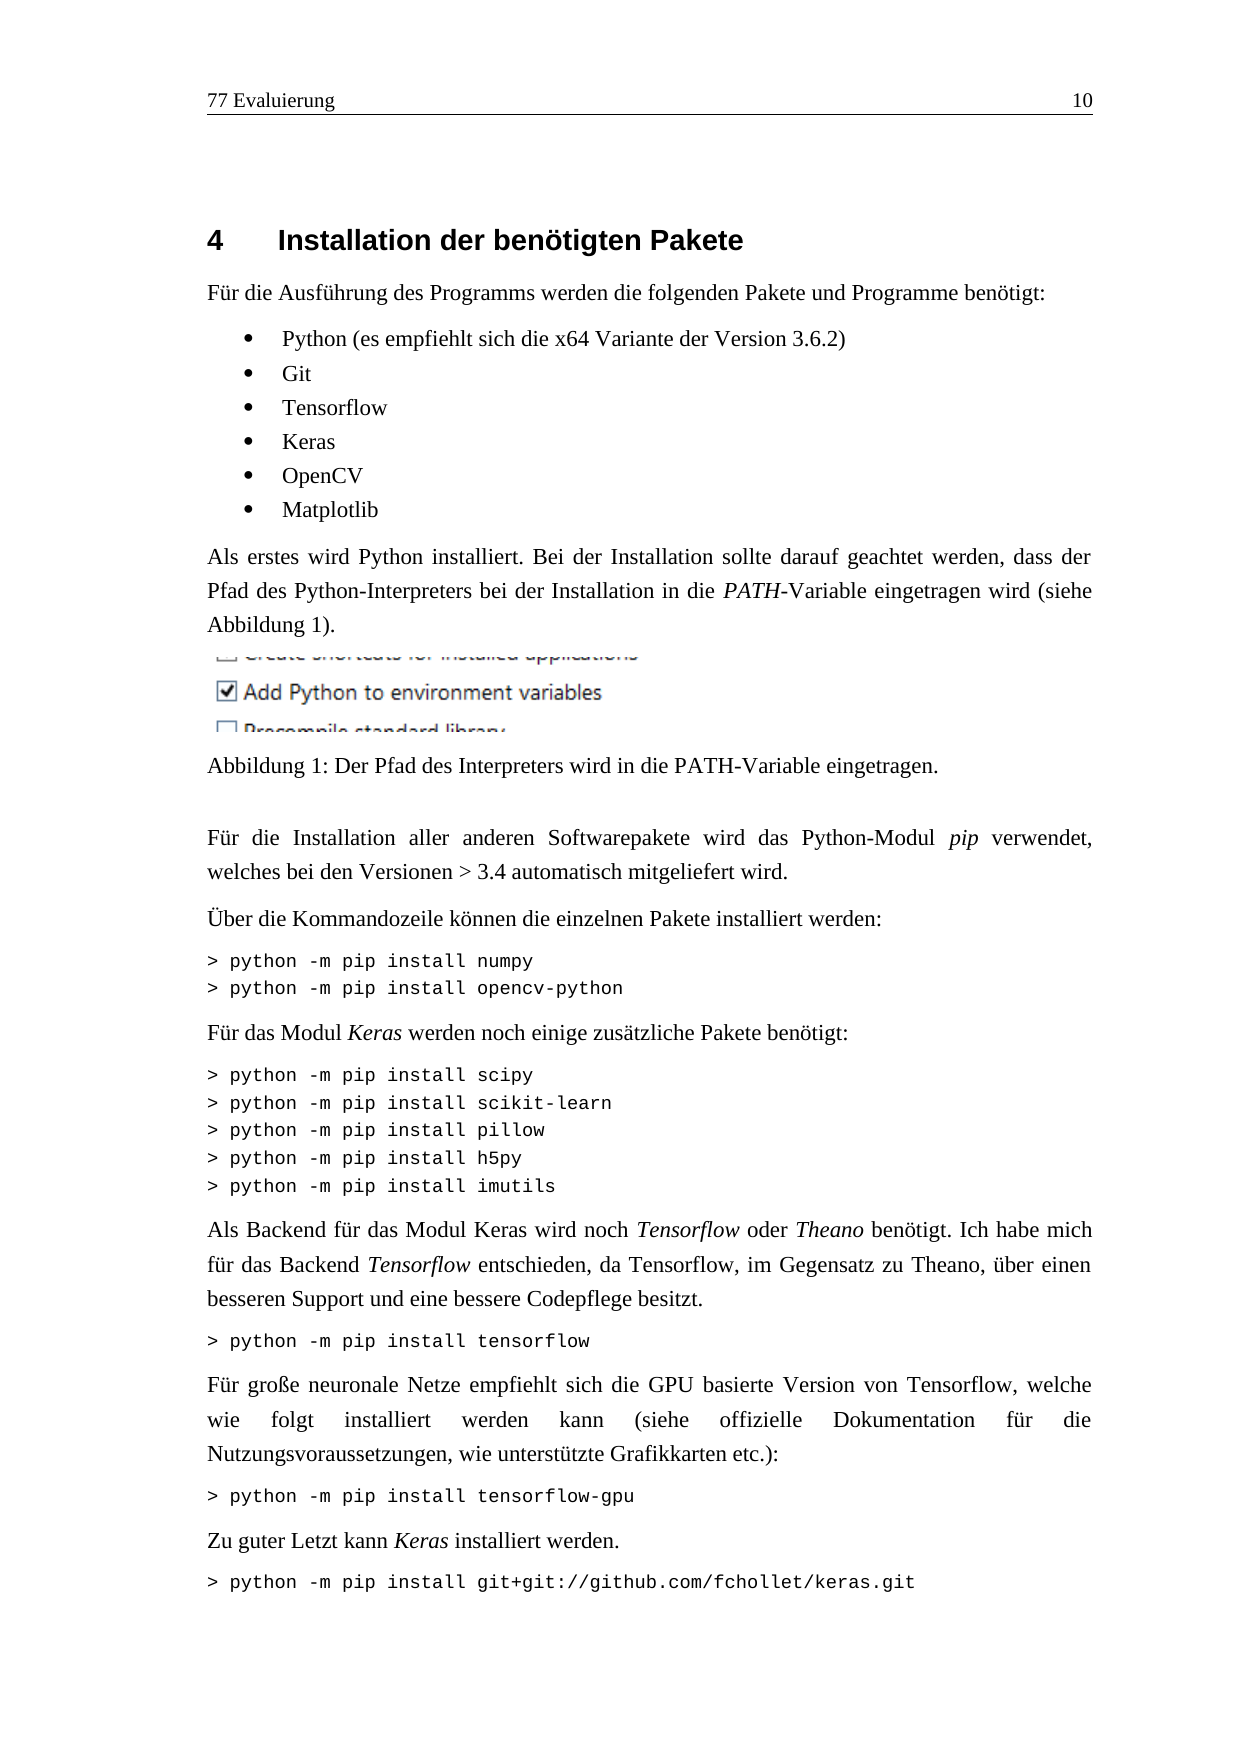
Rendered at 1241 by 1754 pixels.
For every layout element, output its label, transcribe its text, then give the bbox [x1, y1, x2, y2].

text > python -m pip install pillow [207, 1121, 1093, 1142]
text > python -m pip install tensorflow-gpu [207, 1487, 1093, 1508]
text Für das Modul Keras werden noch einige zusätzliche Pakete benötigt: [207, 1019, 1093, 1046]
text > python -m pip install imutils [207, 1176, 1093, 1198]
list OpenCV [244, 462, 1093, 488]
text > python -m pip install scikit-learn [207, 1093, 1093, 1115]
text > python -m pip install opencv-python [207, 979, 1093, 1000]
list Git [244, 359, 1093, 386]
text Für große neuronale Netze empfiehlt sich die GPU basierte Version von Tensorflow, welche wie folgt installiert werden kann (siehe offizielle Dokumentation für die Nutzungsvoraussetzungen, wie unterstützte Grafikkarten etc.): [207, 1372, 1093, 1466]
list Matplotlib [244, 496, 1093, 523]
text > python -m pip install h5py [207, 1149, 1093, 1170]
list Keras [244, 428, 1093, 454]
picture [206, 657, 643, 732]
text > python -m pip install tensorflow [207, 1331, 1093, 1353]
text > python -m pip install git+git://github.com/fchollet/keras.git [207, 1573, 1093, 1594]
text Zu guter Letzt kann Keras installiert werden. [207, 1527, 1093, 1553]
text Als Backend für das Modul Keras wird noch Tensorflow oder Theano benötigt. Ich habe mich für das Backend Tensorflow entschieden, da Tensorflow, im Gegensatz zu Theano, über einen besseren Support und eine bessere Codepflege besitzt. [207, 1216, 1093, 1311]
text > python -m pip install numpy [207, 952, 1093, 973]
text Für die Installation aller anderen Softwarepakete wird das Python-Modul pip verwendet, welches bei den Versionen > 3.4 automatisch mitgeliefert wird. [207, 824, 1093, 884]
list Python (es empfiehlt sich die x64 Variante der Version 3.6.2) [244, 325, 1093, 352]
subtitle Installation der benötigten Pakete [207, 223, 1093, 256]
text Abbildung 1: Der Pfad des Interpreters wird in die PATH-Variable eingetragen. [207, 752, 1093, 779]
text Für die Ausführung des Programms werden die folgenden Pakete und Programme benötigt: [207, 279, 1093, 305]
list Tensorflow [244, 394, 1093, 420]
text Über die Kommandozeile können die einzelnen Pakete installiert werden: [207, 905, 1093, 931]
text > python -m pip install scipy [207, 1066, 1093, 1087]
text Als erstes wird Python installiert. Bei der Installation sollte darauf geachtet werden, dass der Pfad des Python-Interpreters bei der Installation in die PATH-Variable eingetragen wird (siehe Abbildung 1). [207, 543, 1093, 638]
